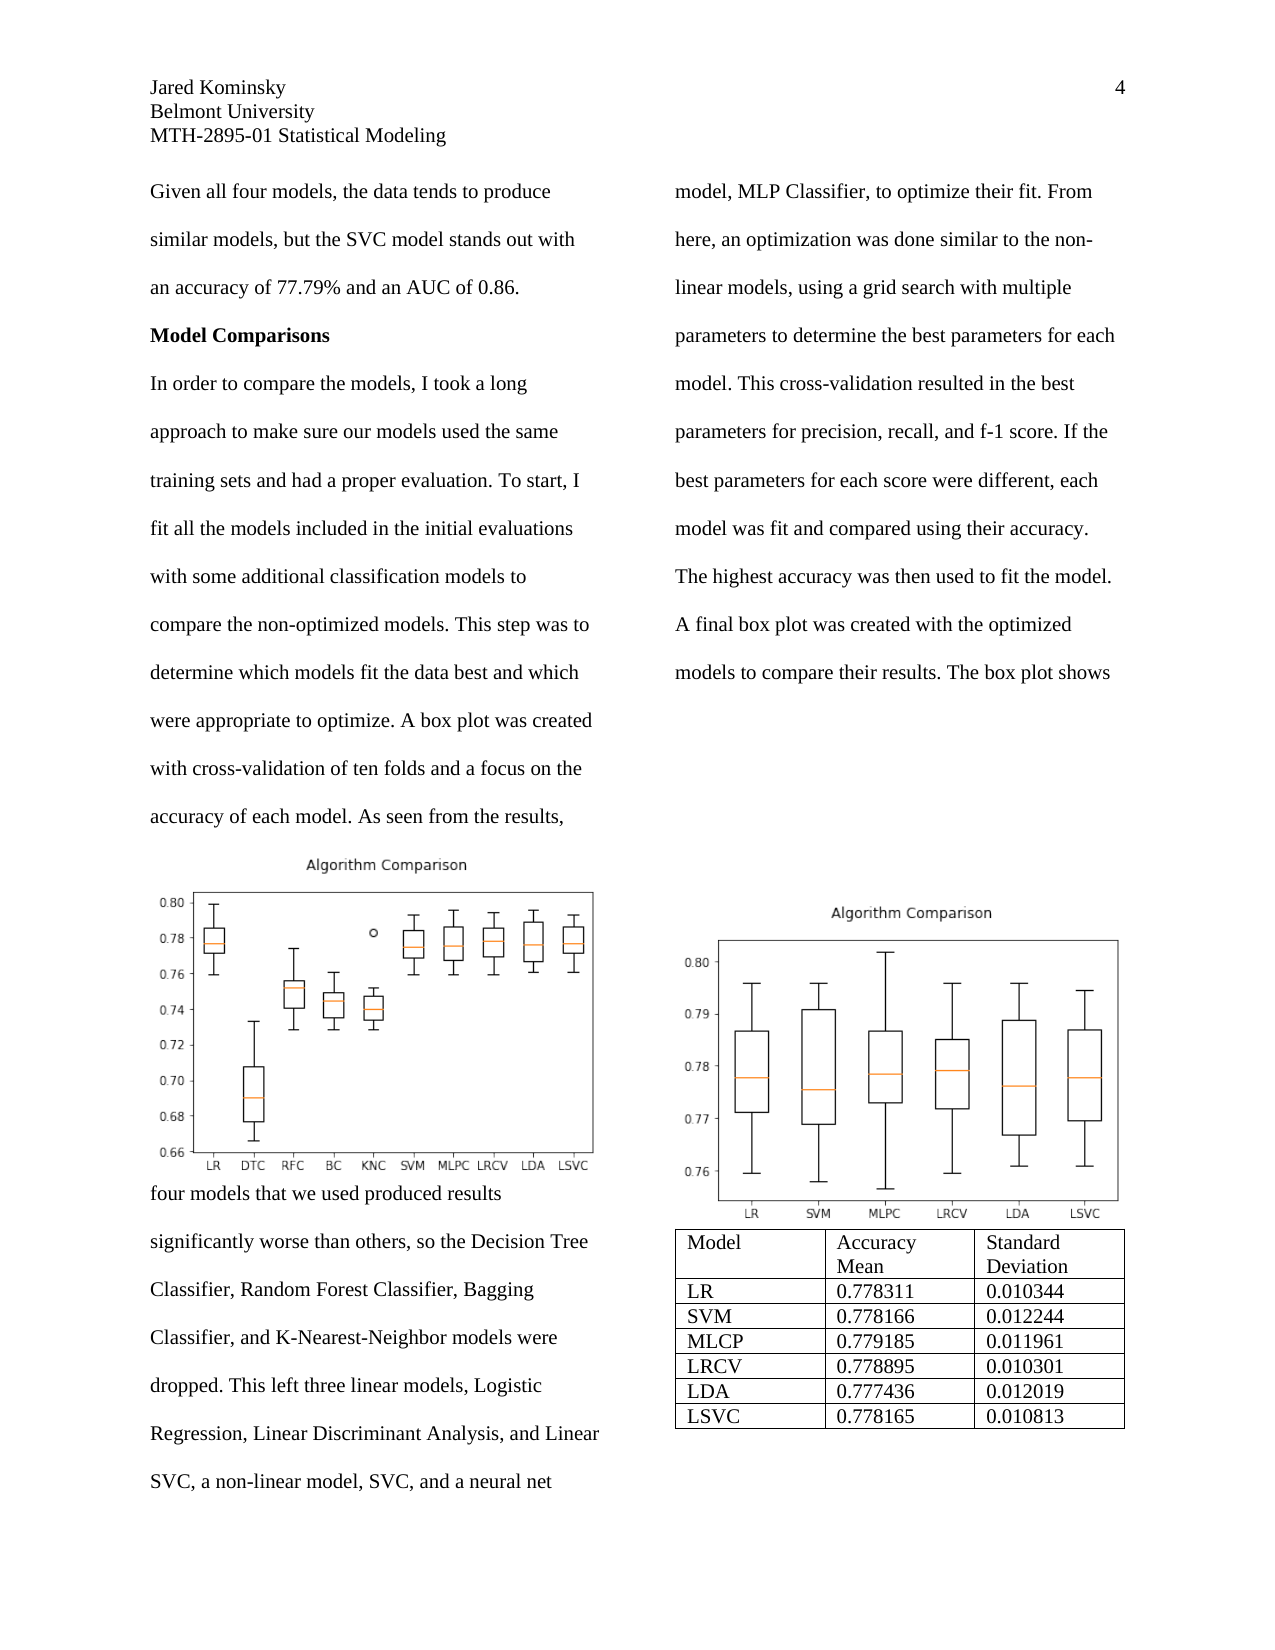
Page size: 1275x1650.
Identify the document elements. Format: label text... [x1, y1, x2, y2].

table_cell LRCV [676, 1354, 825, 1378]
table_header Model [676, 1230, 825, 1278]
picture [150, 850, 600, 1181]
table_cell 0.010813 [975, 1404, 1124, 1428]
picture [675, 898, 1125, 1229]
text In order to compare the models, I took a long approach to make sure our models used the same training sets and had a proper evaluation. To start, I fit all the models included in the initial evaluations with some additional classification models to compare the non-optimized models. This step was to determine which models fit the data best and which were appropriate to optimize. A box plot was created with cross-validation of ten folds and a focus on the accuracy of each model. As seen from the results, four models that we used produced results significantly worse than others, so the Decision Tree Classifier, Random Forest Classifier, Bagging Classifier, and K-Nearest-Neighbor models were dropped. This left three linear models, Logistic Regression, Linear Discriminant Analysis, and Linear SVC, a non-linear model, SVC, and a neural net model, MLP Classifier, to optimize their fit. From here, an optimization was done similar to the non-linear models, using a grid search with multiple parameters to determine the best parameters for each model. This cross-validation resulted in the best parameters for precision, recall, and f-1 score. If the best parameters for each score were different, each model was fit and compared using their accuracy. The highest accuracy was then used to fit the model. A final box plot was created with the optimized models to compare their results. The box plot shows [675, 179, 1125, 684]
text Model Comparisons [150, 323, 600, 347]
table_cell 0.778311 [826, 1279, 974, 1303]
table_cell 0.012244 [975, 1304, 1124, 1328]
table_cell LSVC [676, 1404, 825, 1428]
table_cell LR [676, 1279, 825, 1303]
table_cell 0.778895 [826, 1354, 974, 1378]
text In order to compare the models, I took a long approach to make sure our models used the same training sets and had a proper evaluation. To start, I fit all the models included in the initial evaluations with some additional classification models to compare the non-optimized models. This step was to determine which models fit the data best and which were appropriate to optimize. A box plot was created with cross-validation of ten folds and a focus on the accuracy of each model. As seen from the results, four models that we used produced results significantly worse than others, so the Decision Tree Classifier, Random Forest Classifier, Bagging Classifier, and K-Nearest-Neighbor models were dropped. This left three linear models, Logistic Regression, Linear Discriminant Analysis, and Linear SVC, a non-linear model, SVC, and a neural net model, MLP Classifier, to optimize their fit. From here, an optimization was done similar to the non-linear models, using a grid search with multiple parameters to determine the best parameters for each model. This cross-validation resulted in the best parameters for precision, recall, and f-1 score. If the best parameters for each score were different, each model was fit and compared using their accuracy. The highest accuracy was then used to fit the model. A final box plot was created with the optimized models to compare their results. The box plot shows [150, 1181, 600, 1493]
text Given all four models, the data tends to produce similar models, but the SVC model stands out with an accuracy of 77.79% and an AUC of 0.86. [150, 179, 600, 299]
table_cell MLCP [676, 1329, 825, 1353]
table_header Accuracy Mean [826, 1230, 974, 1278]
table_cell 0.777436 [826, 1379, 974, 1403]
table_cell 0.011961 [975, 1329, 1124, 1353]
table_header Standard Deviation [975, 1230, 1124, 1278]
table_cell LDA [676, 1379, 825, 1403]
table_cell 0.778166 [826, 1304, 974, 1328]
table_cell 0.012019 [975, 1379, 1124, 1403]
table_cell 0.779185 [826, 1329, 974, 1353]
table_cell 0.010301 [975, 1354, 1124, 1378]
text In order to compare the models, I took a long approach to make sure our models used the same training sets and had a proper evaluation. To start, I fit all the models included in the initial evaluations with some additional classification models to compare the non-optimized models. This step was to determine which models fit the data best and which were appropriate to optimize. A box plot was created with cross-validation of ten folds and a focus on the accuracy of each model. As seen from the results, four models that we used produced results significantly worse than others, so the Decision Tree Classifier, Random Forest Classifier, Bagging Classifier, and K-Nearest-Neighbor models were dropped. This left three linear models, Logistic Regression, Linear Discriminant Analysis, and Linear SVC, a non-linear model, SVC, and a neural net model, MLP Classifier, to optimize their fit. From here, an optimization was done similar to the non-linear models, using a grid search with multiple parameters to determine the best parameters for each model. This cross-validation resulted in the best parameters for precision, recall, and f-1 score. If the best parameters for each score were different, each model was fit and compared using their accuracy. The highest accuracy was then used to fit the model. A final box plot was created with the optimized models to compare their results. The box plot shows [150, 371, 600, 850]
table_cell 0.010344 [975, 1279, 1124, 1303]
table_cell 0.778165 [826, 1404, 974, 1428]
table_cell SVM [676, 1304, 825, 1328]
